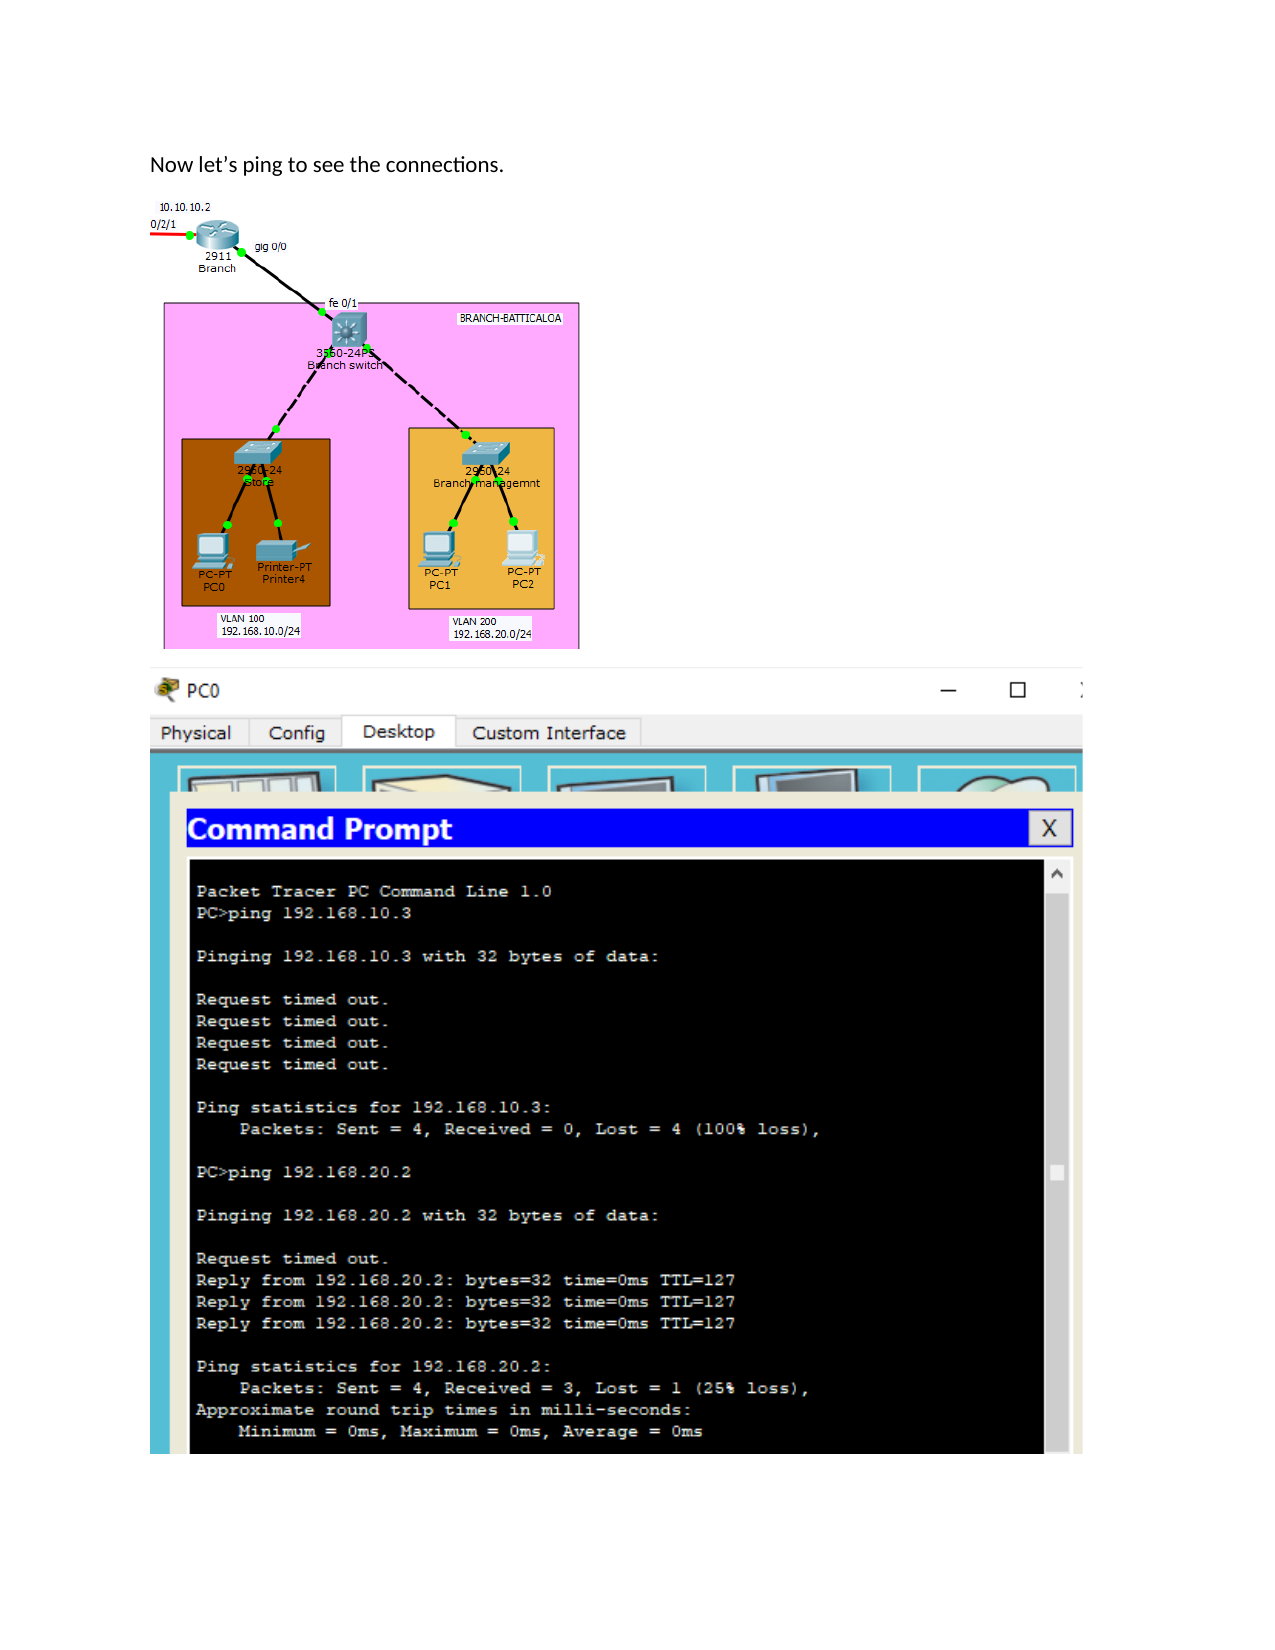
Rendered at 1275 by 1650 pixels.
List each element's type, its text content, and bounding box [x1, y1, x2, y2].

picture [150, 667, 1083, 1454]
text Now let’s ping to see the connections. [150, 150, 1125, 178]
picture [150, 196, 580, 649]
